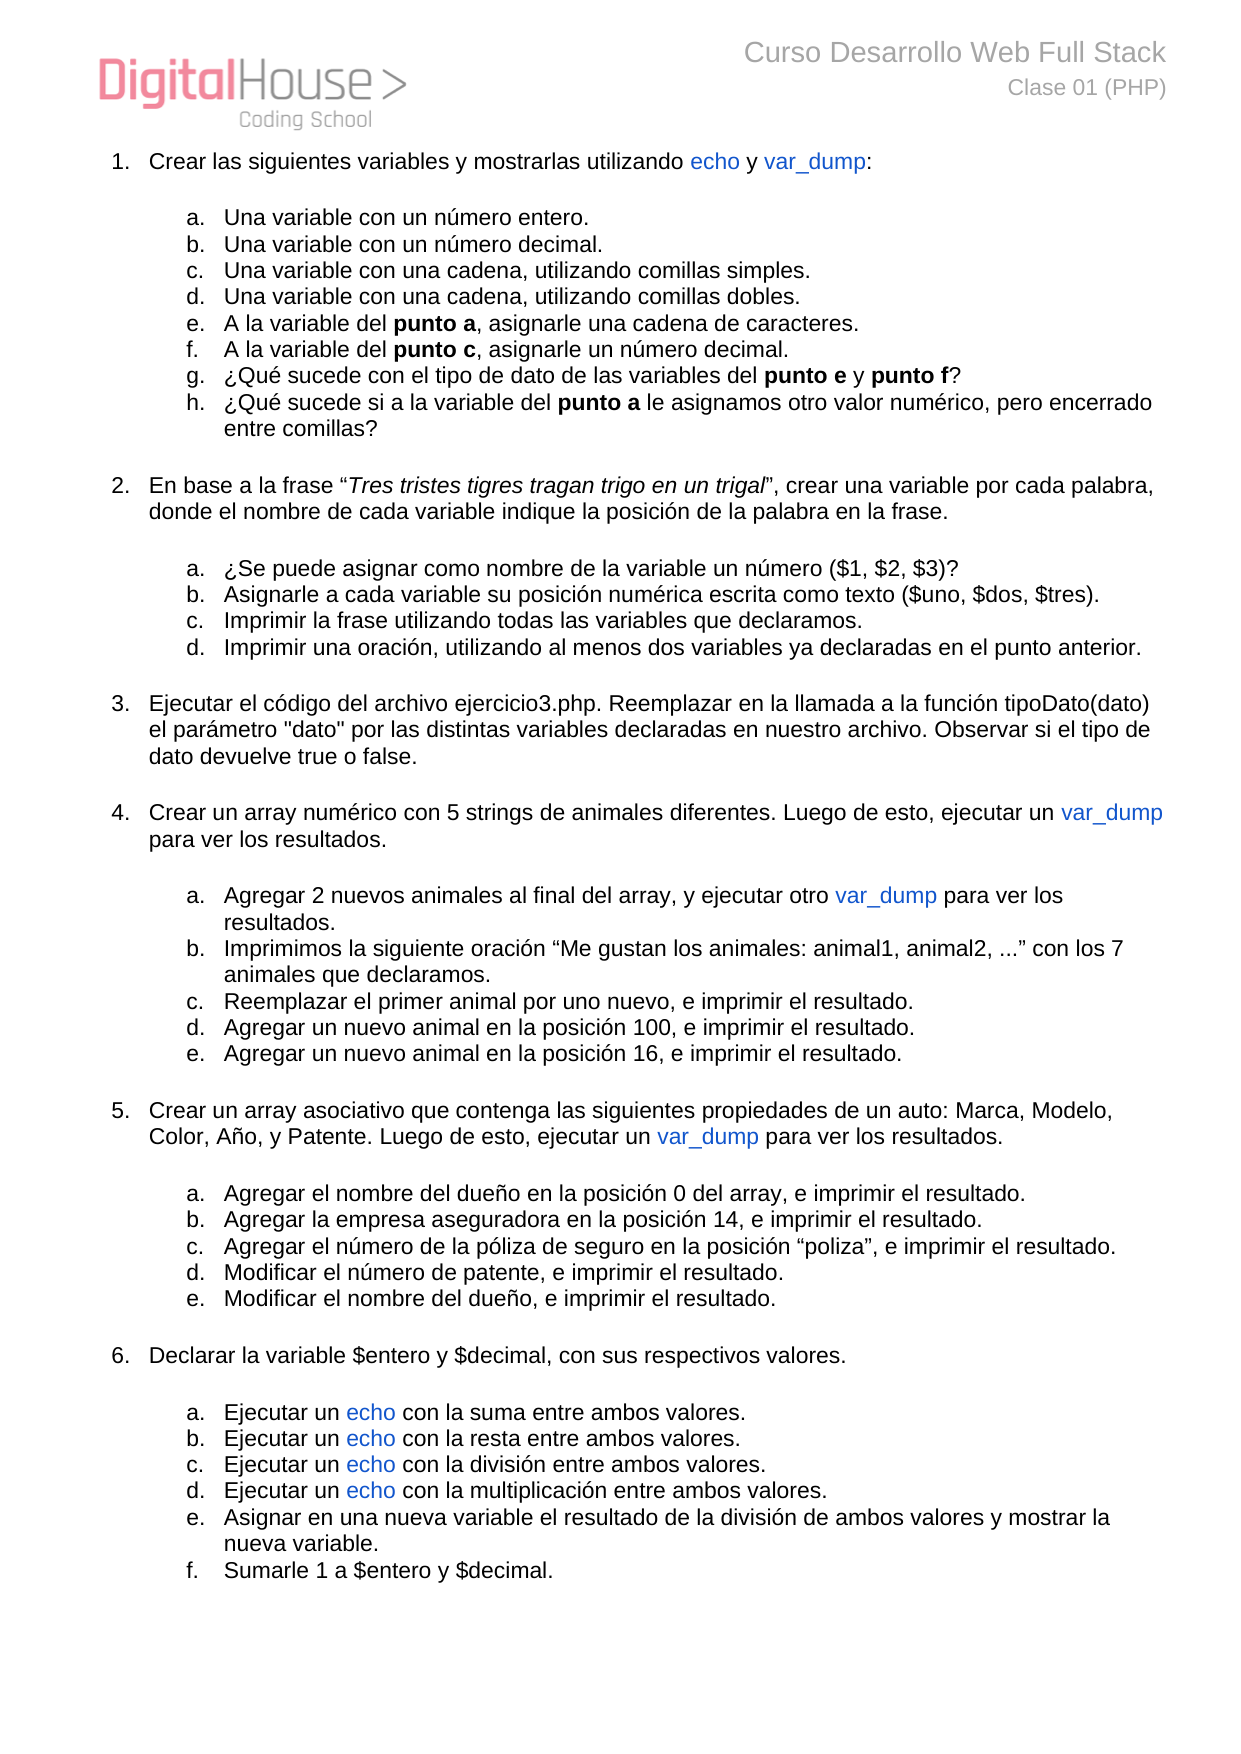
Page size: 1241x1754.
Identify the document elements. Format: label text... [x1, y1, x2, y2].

list Asignarle a cada variable su posición numérica escrita como texto ($uno, $dos, $tres). [186, 581, 1166, 607]
list Crear un array asociativo que contenga las siguientes propiedades de un auto: Marca, Modelo, Color, Año, y Patente. Luego de esto, ejecutar un var_dump para ver los resultados. [111, 1097, 1166, 1150]
list Agregar la empresa aseguradora en la posición 14, e imprimir el resultado. [186, 1206, 1166, 1233]
list Imprimir la frase utilizando todas las variables que declaramos. [186, 607, 1166, 633]
list ¿Qué sucede si a la variable del punto a le asignamos otro valor numérico, pero encerrado entre comillas? [186, 389, 1166, 441]
list Agregar un nuevo animal en la posición 16, e imprimir el resultado. [186, 1040, 1166, 1067]
list ¿Se puede asignar como nombre de la variable un número ($1, $2, $3)? [186, 554, 1166, 581]
list Ejecutar un echo con la resta entre ambos valores. [186, 1425, 1166, 1451]
list ¿Qué sucede con el tipo de dato de las variables del punto e y punto f? [186, 362, 1166, 389]
list Agregar el número de la póliza de seguro en la posición “poliza”, e imprimir el resultado. [186, 1233, 1166, 1259]
list Ejecutar un echo con la suma entre ambos valores. [186, 1398, 1166, 1425]
picture [73, 37, 428, 144]
list Ejecutar un echo con la multiplicación entre ambos valores. [186, 1477, 1166, 1504]
list Una variable con un número decimal. [186, 231, 1166, 257]
list A la variable del punto a, asignarle una cadena de caracteres. [186, 309, 1166, 336]
list Sumarle 1 a $entero y $decimal. [186, 1557, 1166, 1583]
list Crear las siguientes variables y mostrarlas utilizando echo y var_dump: [111, 148, 1166, 174]
list Una variable con una cadena, utilizando comillas dobles. [186, 283, 1166, 309]
list Declarar la variable $entero y $decimal, con sus respectivos valores. [111, 1342, 1166, 1368]
list Agregar el nombre del dueño en la posición 0 del array, e imprimir el resultado. [186, 1180, 1166, 1206]
list Imprimimos la siguiente oración “Me gustan los animales: animal1, animal2, ...” con los 7 animales que declaramos. [186, 935, 1166, 988]
list Crear un array numérico con 5 strings de animales diferentes. Luego de esto, ejecutar un var_dump para ver los resultados. [111, 799, 1166, 852]
list Reemplazar el primer animal por uno nuevo, e imprimir el resultado. [186, 988, 1166, 1014]
list En base a la frase “Tres tristes tigres tragan trigo en un trigal”, crear una variable por cada palabra, donde el nombre de cada variable indique la posición de la palabra en la frase. [111, 472, 1166, 524]
list Agregar un nuevo animal en la posición 100, e imprimir el resultado. [186, 1014, 1166, 1040]
list Asignar en una nueva variable el resultado de la división de ambos valores y mostrar la nueva variable. [186, 1504, 1166, 1557]
list Modificar el número de patente, e imprimir el resultado. [186, 1259, 1166, 1285]
list Una variable con un número entero. [186, 204, 1166, 231]
list Imprimir una oración, utilizando al menos dos variables ya declaradas en el punto anterior. [186, 633, 1166, 660]
list Ejecutar un echo con la división entre ambos valores. [186, 1451, 1166, 1477]
list Una variable con una cadena, utilizando comillas simples. [186, 257, 1166, 283]
list A la variable del punto c, asignarle un número decimal. [186, 336, 1166, 362]
list Modificar el nombre del dueño, e imprimir el resultado. [186, 1285, 1166, 1312]
list Agregar 2 nuevos animales al final del array, y ejecutar otro var_dump para ver los resultados. [186, 882, 1166, 935]
list Ejecutar el código del archivo ejercicio3.php. Reemplazar en la llamada a la función tipoDato(dato) el parámetro "dato" por las distintas variables declaradas en nuestro archivo. Observar si el tipo de dato devuelve true o false. [111, 690, 1166, 769]
